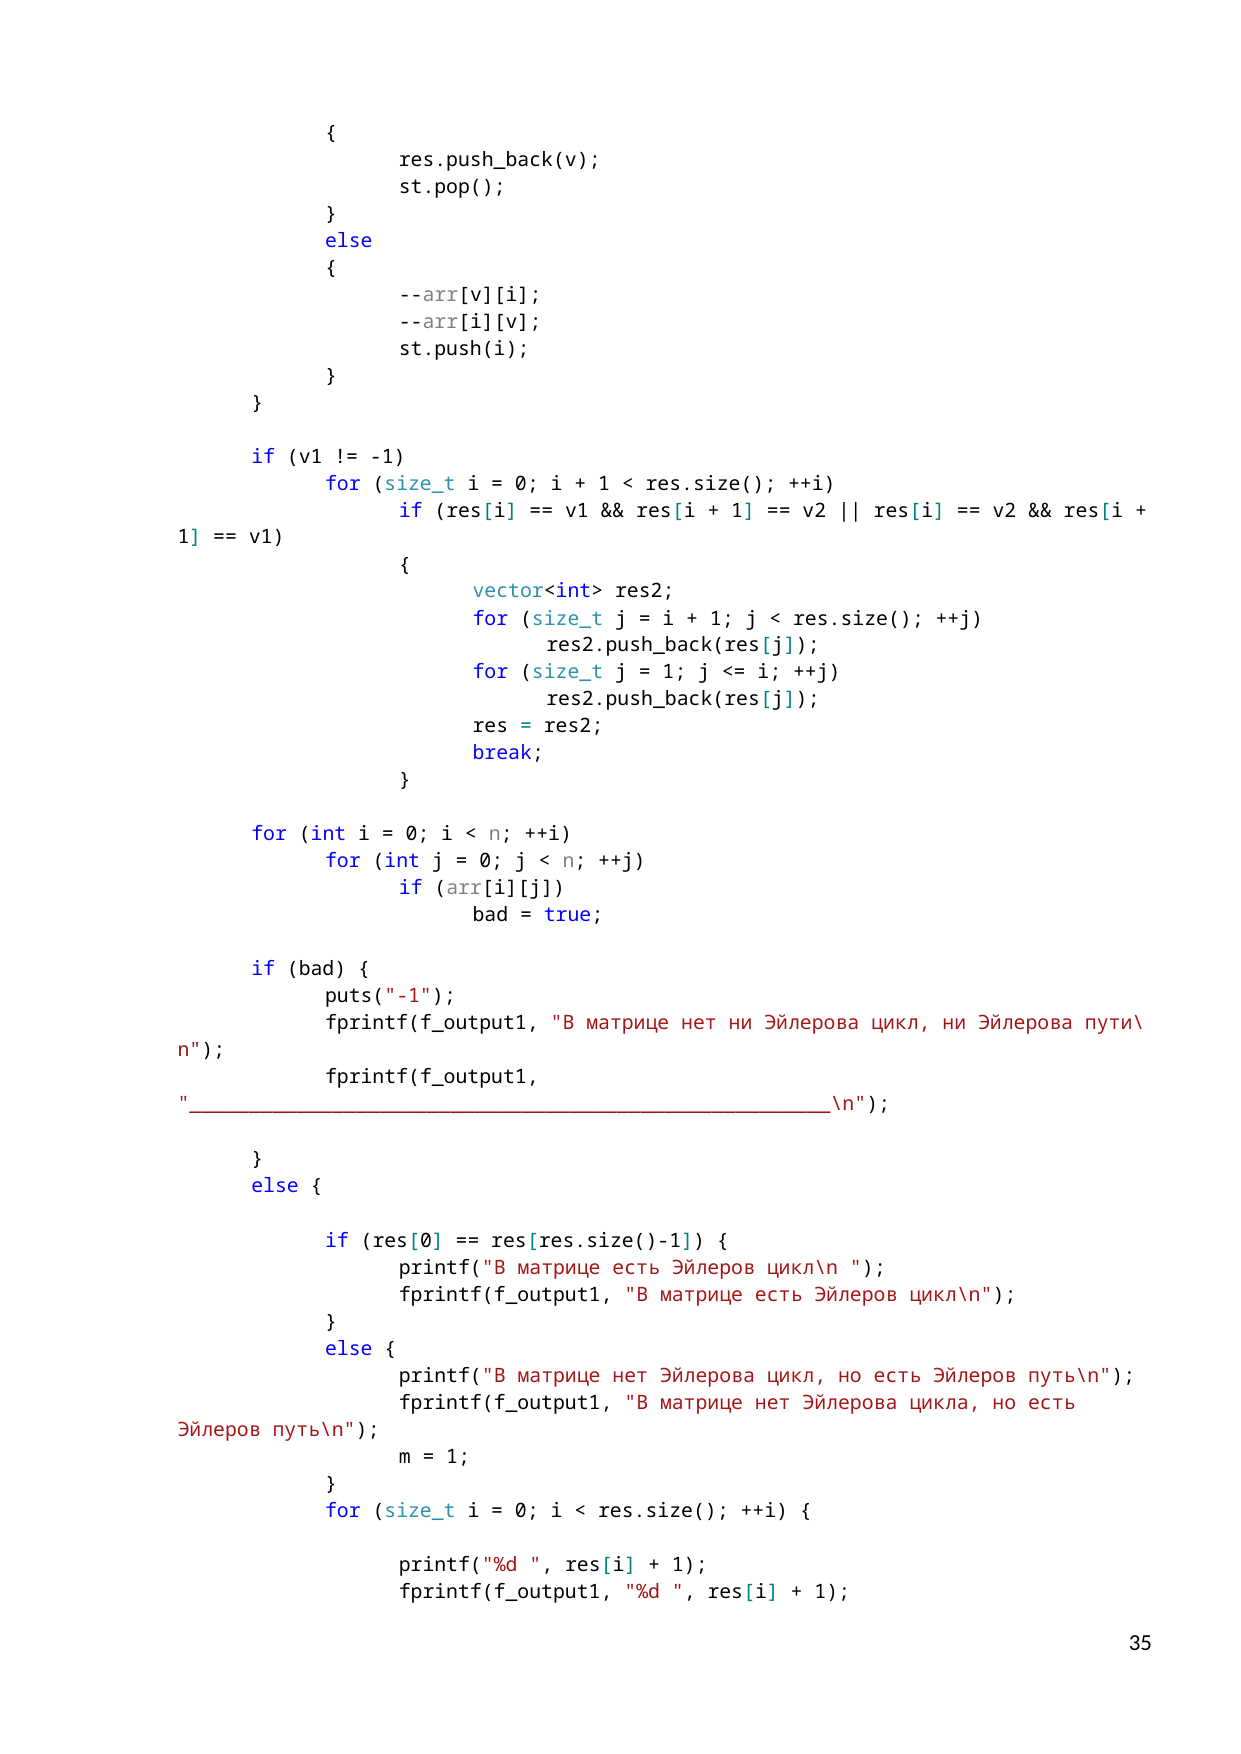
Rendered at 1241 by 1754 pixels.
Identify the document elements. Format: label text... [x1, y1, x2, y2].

text else { [177, 1334, 1152, 1361]
text fprintf(f_output1, "В матрице есть Эйлеров цикл\n"); [177, 1280, 1152, 1307]
text for (size_t j = i + 1; j < res.size(); ++j) [177, 604, 1152, 631]
text fprintf(f_output1, "В матрице нет Эйлерова цикла, но есть Эйлеров путь\n"); [177, 1388, 1152, 1442]
text printf("В матрице нет Эйлерова цикл, но есть Эйлеров путь\n"); [177, 1361, 1152, 1388]
text for (size_t i = 0; i + 1 < res.size(); ++i) [177, 469, 1152, 496]
text break; [177, 739, 1152, 766]
text fprintf(f_output1, "В матрице нет ни Эйлерова цикл, ни Эйлерова пути\n"); [177, 1008, 1152, 1062]
text } [177, 766, 1152, 793]
text st.pop(); [177, 172, 1152, 199]
text st.push(i); [177, 334, 1152, 361]
text res2.push_back(res[j]); [177, 631, 1152, 658]
text } [177, 1144, 1152, 1171]
text for (int j = 0; j < n; ++j) [177, 847, 1152, 873]
text if (v1 != -1) [177, 442, 1152, 469]
text --arr[v][i]; [177, 280, 1152, 307]
text if (res[0] == res[res.size()-1]) { [177, 1226, 1152, 1253]
text } [177, 388, 1152, 415]
text m = 1; [177, 1442, 1152, 1469]
text fprintf(f_output1, "%d ", res[i] + 1); [177, 1577, 1152, 1604]
text for (size_t j = 1; j <= i; ++j) [177, 658, 1152, 685]
text else { [177, 1171, 1152, 1198]
text puts("-1"); [177, 981, 1152, 1008]
text fprintf(f_output1, "______________________________________________________\n"); [177, 1062, 1152, 1116]
text res.push_back(v); [177, 145, 1152, 172]
text if (bad) { [177, 954, 1152, 981]
text printf("В матрице есть Эйлеров цикл\n "); [177, 1253, 1152, 1280]
text res = res2; [177, 712, 1152, 739]
text res2.push_back(res[j]); [177, 685, 1152, 712]
text bad = true; [177, 901, 1152, 927]
text { [177, 253, 1152, 280]
text --arr[i][v]; [177, 307, 1152, 334]
text if (res[i] == v1 && res[i + 1] == v2 || res[i] == v2 && res[i + 1] == v1) [177, 496, 1152, 550]
text vector<int> res2; [177, 577, 1152, 604]
text for (size_t i = 0; i < res.size(); ++i) { [177, 1496, 1152, 1523]
text } [177, 361, 1152, 388]
text { [177, 550, 1152, 577]
text for (int i = 0; i < n; ++i) [177, 819, 1152, 847]
text } [177, 1469, 1152, 1496]
text } [177, 1307, 1152, 1334]
text } [177, 199, 1152, 226]
text { [177, 118, 1152, 145]
text if (arr[i][j]) [177, 873, 1152, 901]
text printf("%d ", res[i] + 1); [177, 1550, 1152, 1577]
text else [177, 226, 1152, 253]
